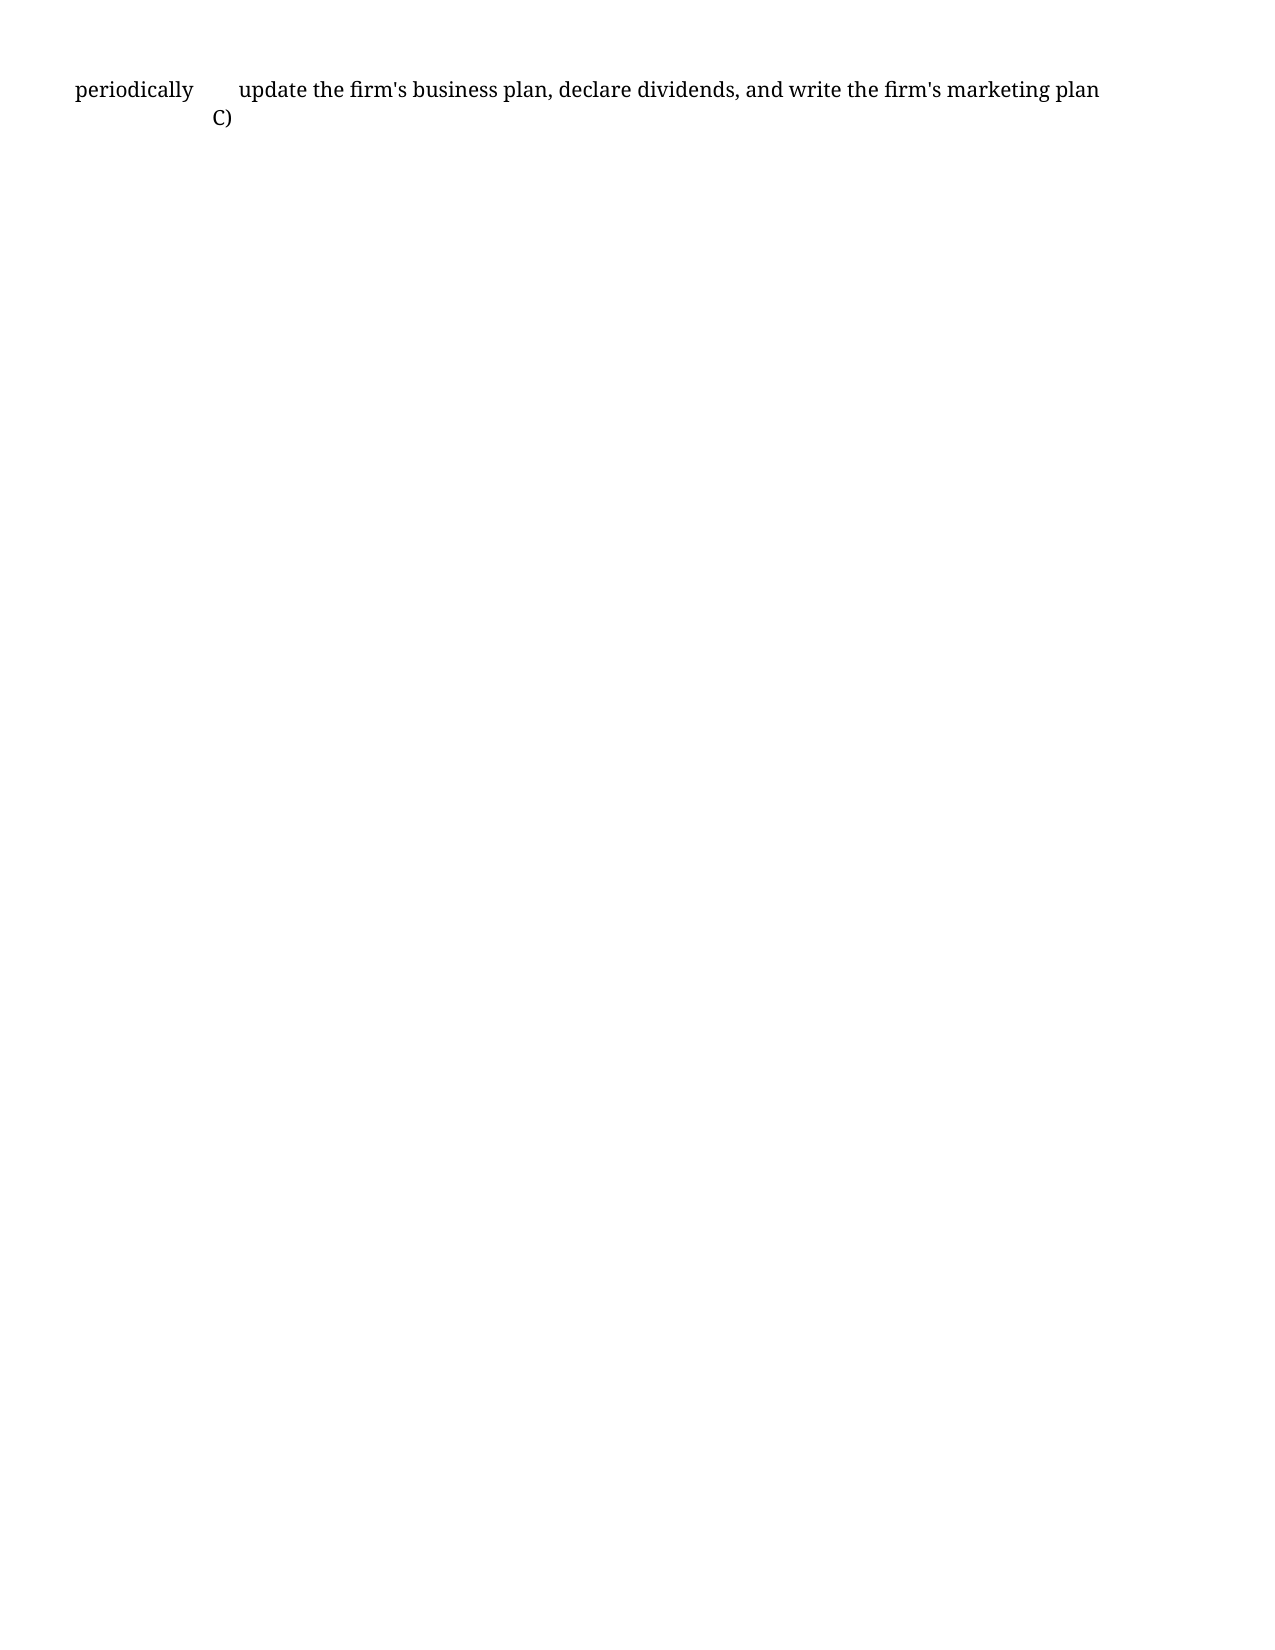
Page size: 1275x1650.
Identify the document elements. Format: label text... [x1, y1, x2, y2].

text C) [187, 103, 232, 132]
text periodically update the firm's business plan, declare dividends, and write the firm's marketing plan [238, 75, 1200, 103]
